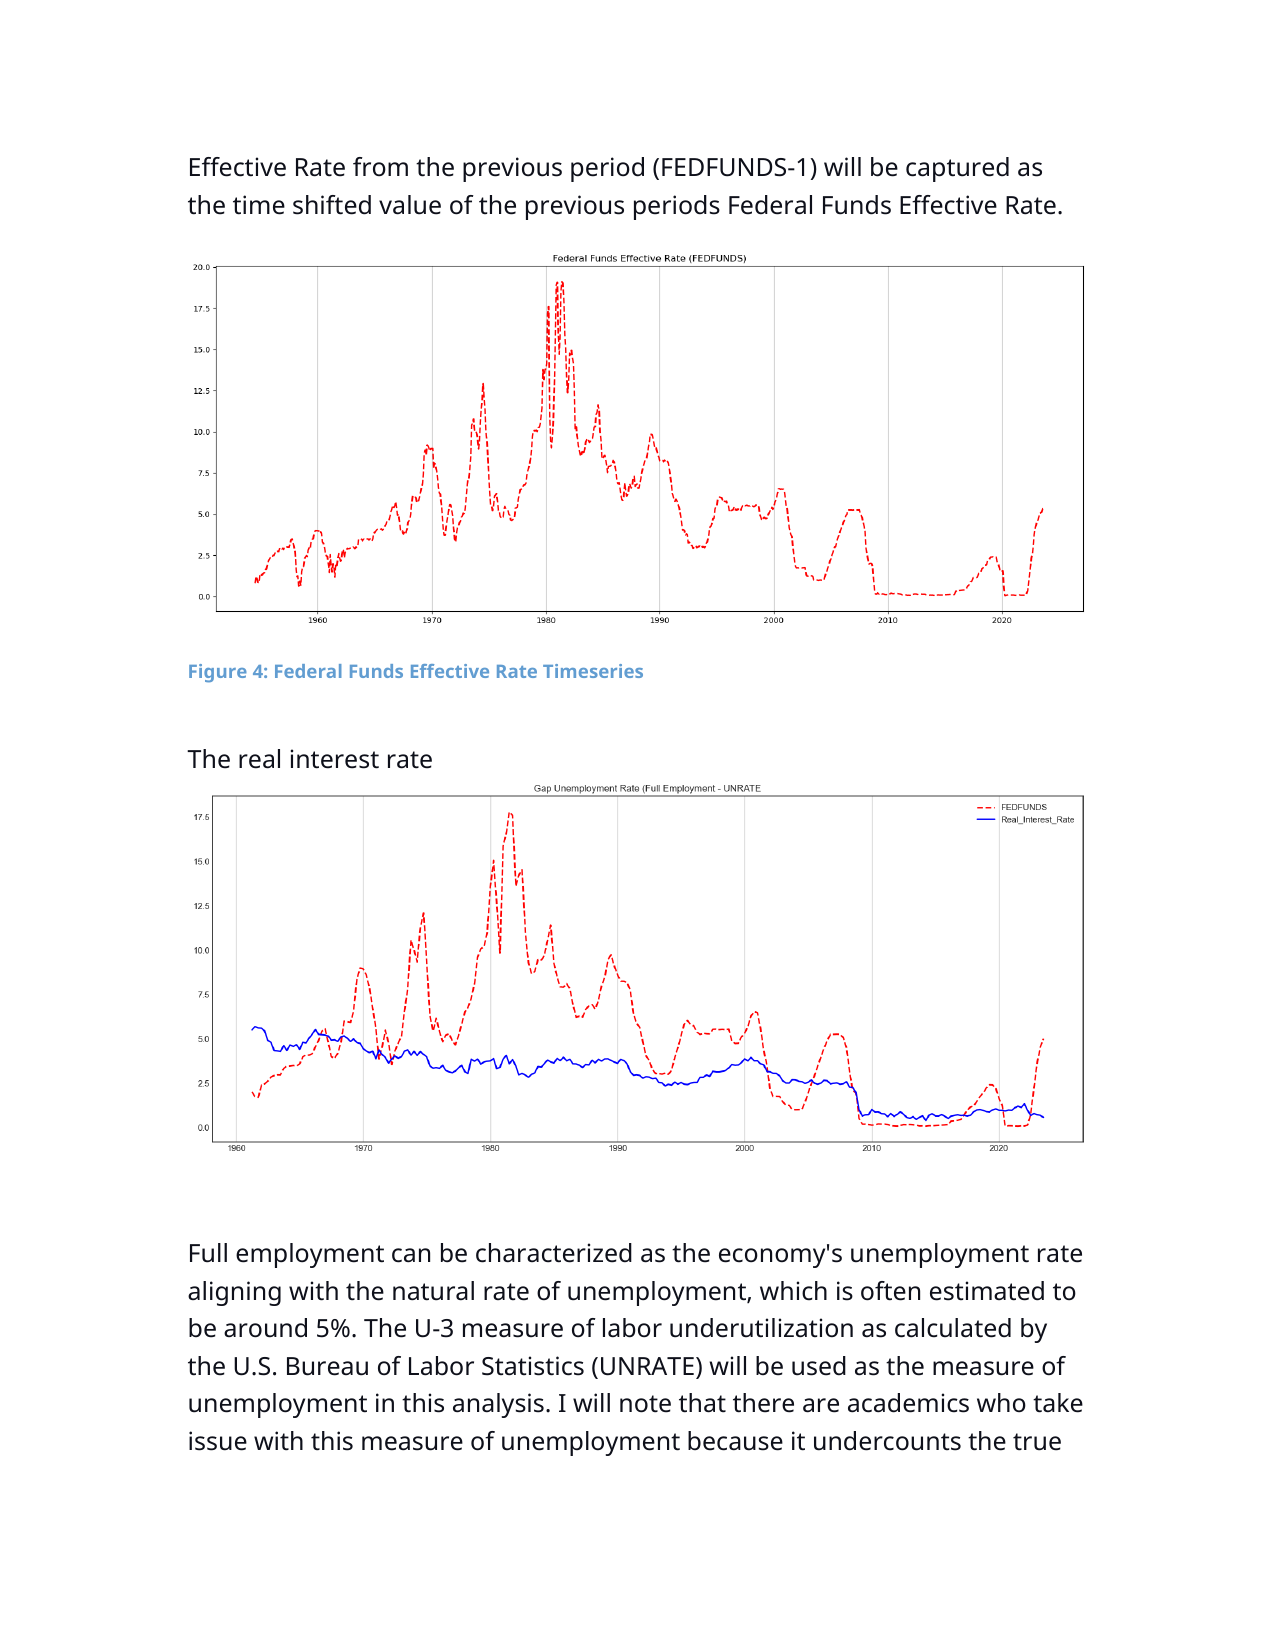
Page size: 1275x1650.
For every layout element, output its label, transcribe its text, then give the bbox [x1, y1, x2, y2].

picture [187, 249, 1088, 630]
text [187, 1236, 1087, 1457]
text The real interest rate [187, 742, 1087, 776]
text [187, 150, 1087, 221]
picture [187, 779, 1088, 1158]
